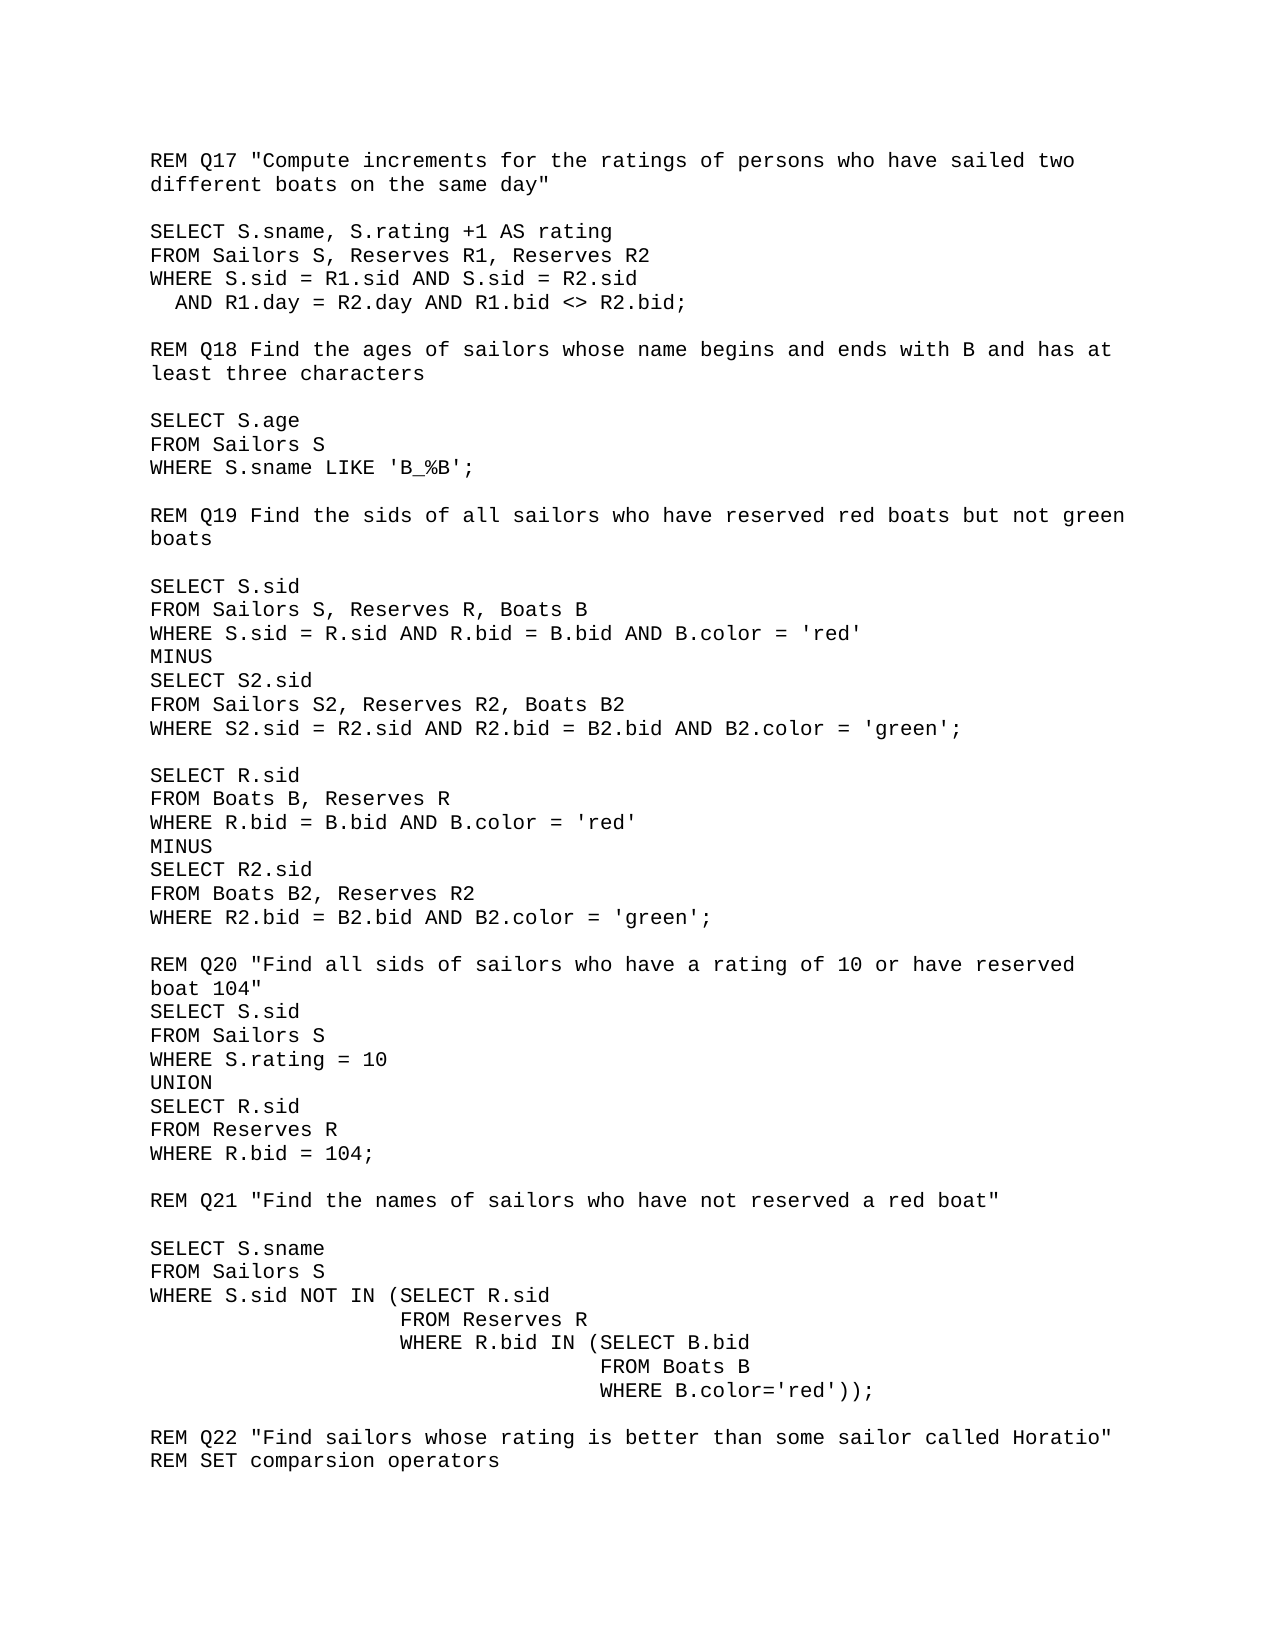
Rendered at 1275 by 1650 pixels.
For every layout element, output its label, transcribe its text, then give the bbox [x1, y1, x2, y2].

text FROM Boats B [150, 1356, 1125, 1379]
text FROM Sailors S [150, 434, 1125, 457]
text WHERE R.bid IN (SELECT B.bid [150, 1332, 1125, 1356]
text AND R1.day = R2.day AND R1.bid <> R2.bid; [150, 292, 1125, 316]
text REM Q17 "Compute increments for the ratings of persons who have sailed two different boats on the same day" [150, 150, 1125, 197]
text FROM Sailors S2, Reserves R2, Boats B2 [150, 694, 1125, 717]
text FROM Sailors S [150, 1261, 1125, 1285]
text WHERE S.sname LIKE 'B_%B'; [150, 457, 1125, 481]
text REM Q21 "Find the names of sailors who have not reserved a red boat" [150, 1190, 1125, 1214]
text WHERE S.sid = R.sid AND R.bid = B.bid AND B.color = 'red' [150, 623, 1125, 647]
text SELECT S2.sid [150, 670, 1125, 694]
text SELECT S.sname [150, 1238, 1125, 1261]
text FROM Sailors S, Reserves R1, Reserves R2 [150, 244, 1125, 268]
text FROM Sailors S, Reserves R, Boats B [150, 599, 1125, 623]
text SELECT S.age [150, 410, 1125, 434]
text REM Q18 Find the ages of sailors whose name begins and ends with B and has at least three characters [150, 339, 1125, 386]
text MINUS [150, 647, 1125, 670]
text WHERE B.color='red')); [150, 1379, 1125, 1403]
text WHERE R.bid = B.bid AND B.color = 'red' [150, 812, 1125, 836]
text WHERE S2.sid = R2.sid AND R2.bid = B2.bid AND B2.color = 'green'; [150, 717, 1125, 741]
text SELECT S.sid [150, 576, 1125, 599]
text SELECT R.sid [150, 765, 1125, 788]
text REM Q20 "Find all sids of sailors who have a rating of 10 or have reserved boat 104" [150, 954, 1125, 1001]
text REM Q19 Find the sids of all sailors who have reserved red boats but not green boats [150, 505, 1125, 552]
text FROM Reserves R [150, 1119, 1125, 1143]
text FROM Boats B2, Reserves R2 [150, 883, 1125, 907]
text SELECT R2.sid [150, 859, 1125, 883]
text WHERE S.sid = R1.sid AND S.sid = R2.sid [150, 268, 1125, 292]
text WHERE R2.bid = B2.bid AND B2.color = 'green'; [150, 907, 1125, 930]
text FROM Reserves R [150, 1309, 1125, 1332]
text SELECT R.sid [150, 1096, 1125, 1119]
text FROM Boats B, Reserves R [150, 788, 1125, 812]
text REM SET comparsion operators [150, 1451, 1125, 1474]
text FROM Sailors S [150, 1025, 1125, 1048]
text MINUS [150, 836, 1125, 859]
text UNION [150, 1072, 1125, 1096]
text SELECT S.sid [150, 1001, 1125, 1025]
text WHERE S.sid NOT IN (SELECT R.sid [150, 1285, 1125, 1309]
text SELECT S.sname, S.rating +1 AS rating [150, 221, 1125, 244]
text WHERE S.rating = 10 [150, 1048, 1125, 1072]
text REM Q22 "Find sailors whose rating is better than some sailor called Horatio" [150, 1427, 1125, 1451]
text WHERE R.bid = 104; [150, 1143, 1125, 1167]
